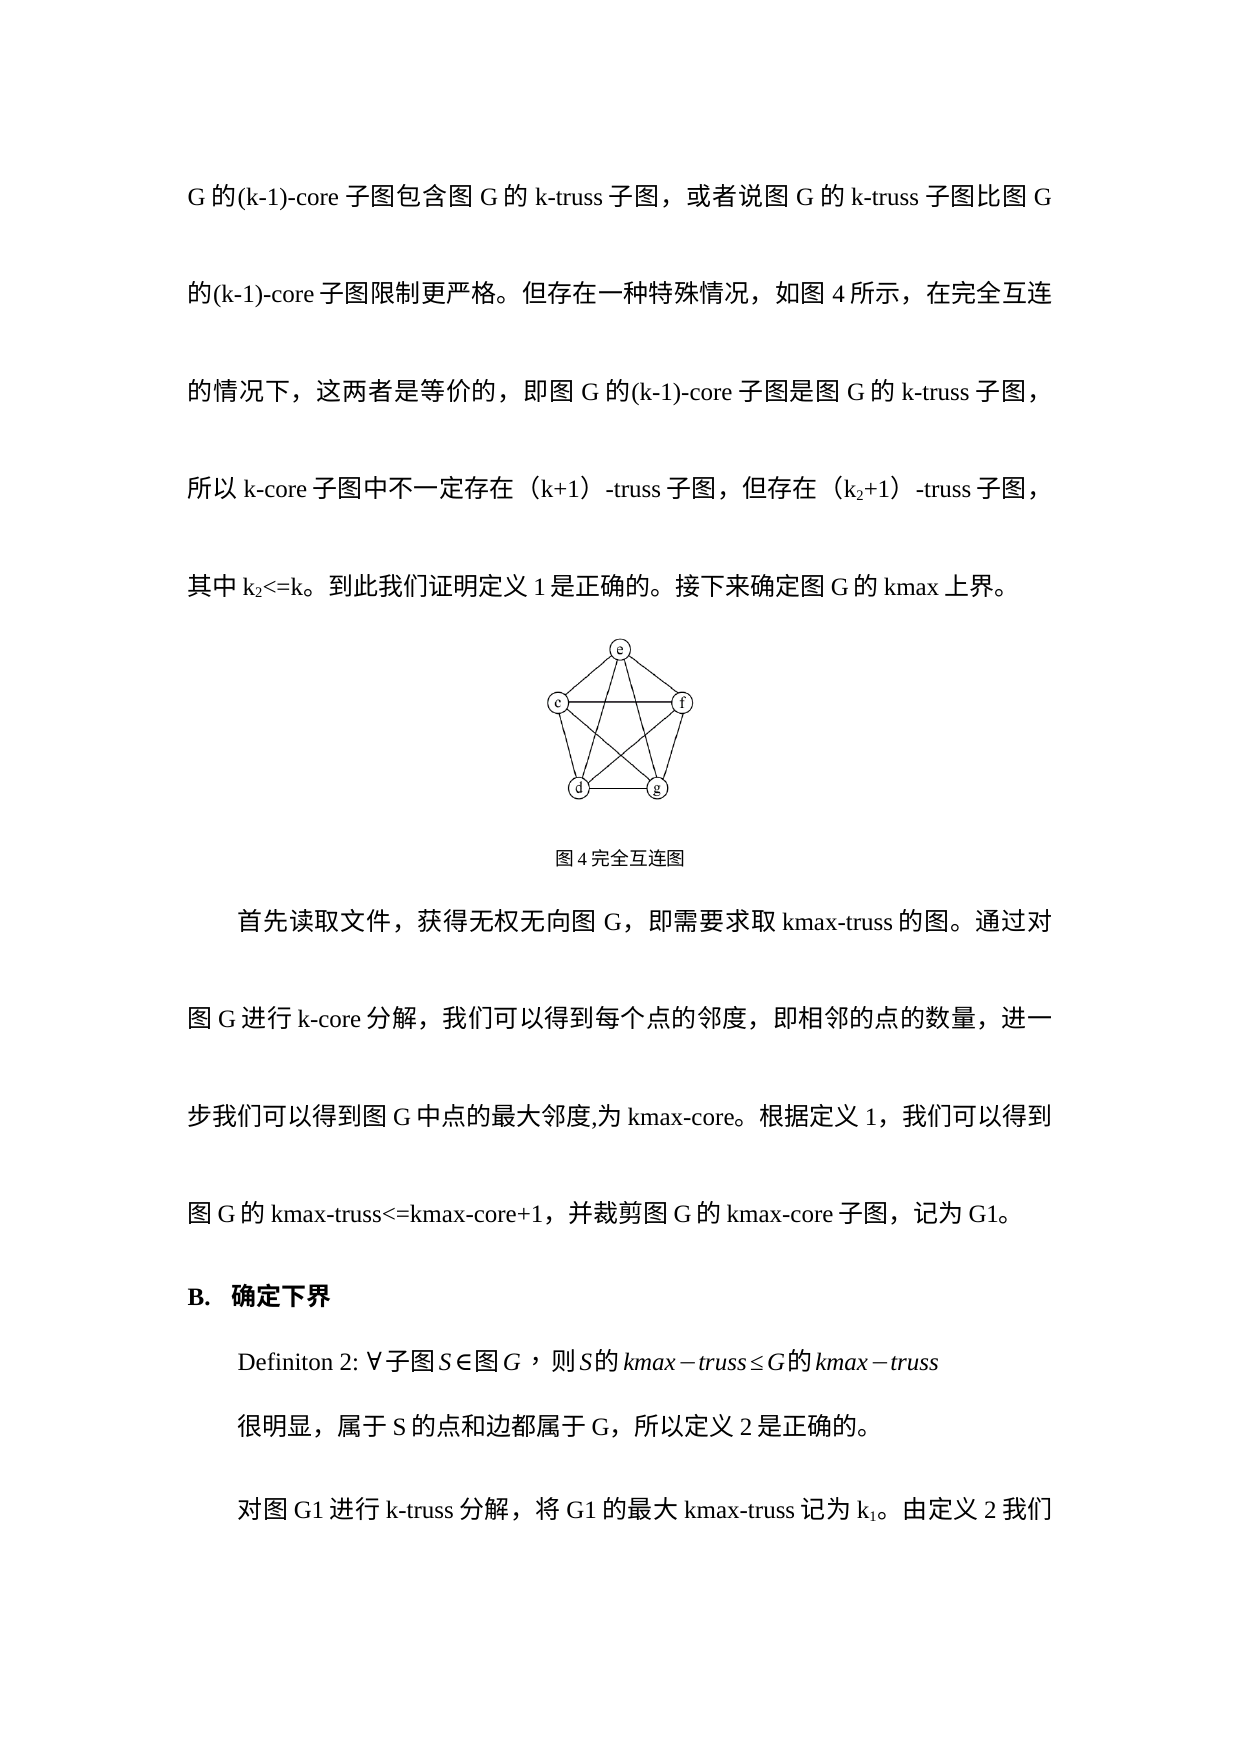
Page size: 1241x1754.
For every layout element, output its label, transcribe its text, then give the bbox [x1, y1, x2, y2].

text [187, 1476, 1053, 1541]
text 首先读取文件，获得无权无向图G，即需要求取kmax-truss的图。通过对图G进行k-core分解，我们可以得到每个点的邻度，即相邻的点的数量，进一步我们可以得到图G中点的最大邻度,为kmax-core。根据定义1，我们可以得到图G的kmax-truss<=kmax-core+1，并裁剪图G的kmax-core子图，记为G1。 [187, 887, 1053, 1244]
picture [530, 635, 710, 804]
list 确定下界 [187, 1262, 1053, 1327]
text Definiton 2: [187, 1346, 1053, 1378]
text 图4 完全互连图 [187, 841, 1053, 873]
text 很明显，属于S的点和边都属于G，所以定义2是正确的。 [187, 1392, 1053, 1457]
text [187, 162, 1053, 617]
